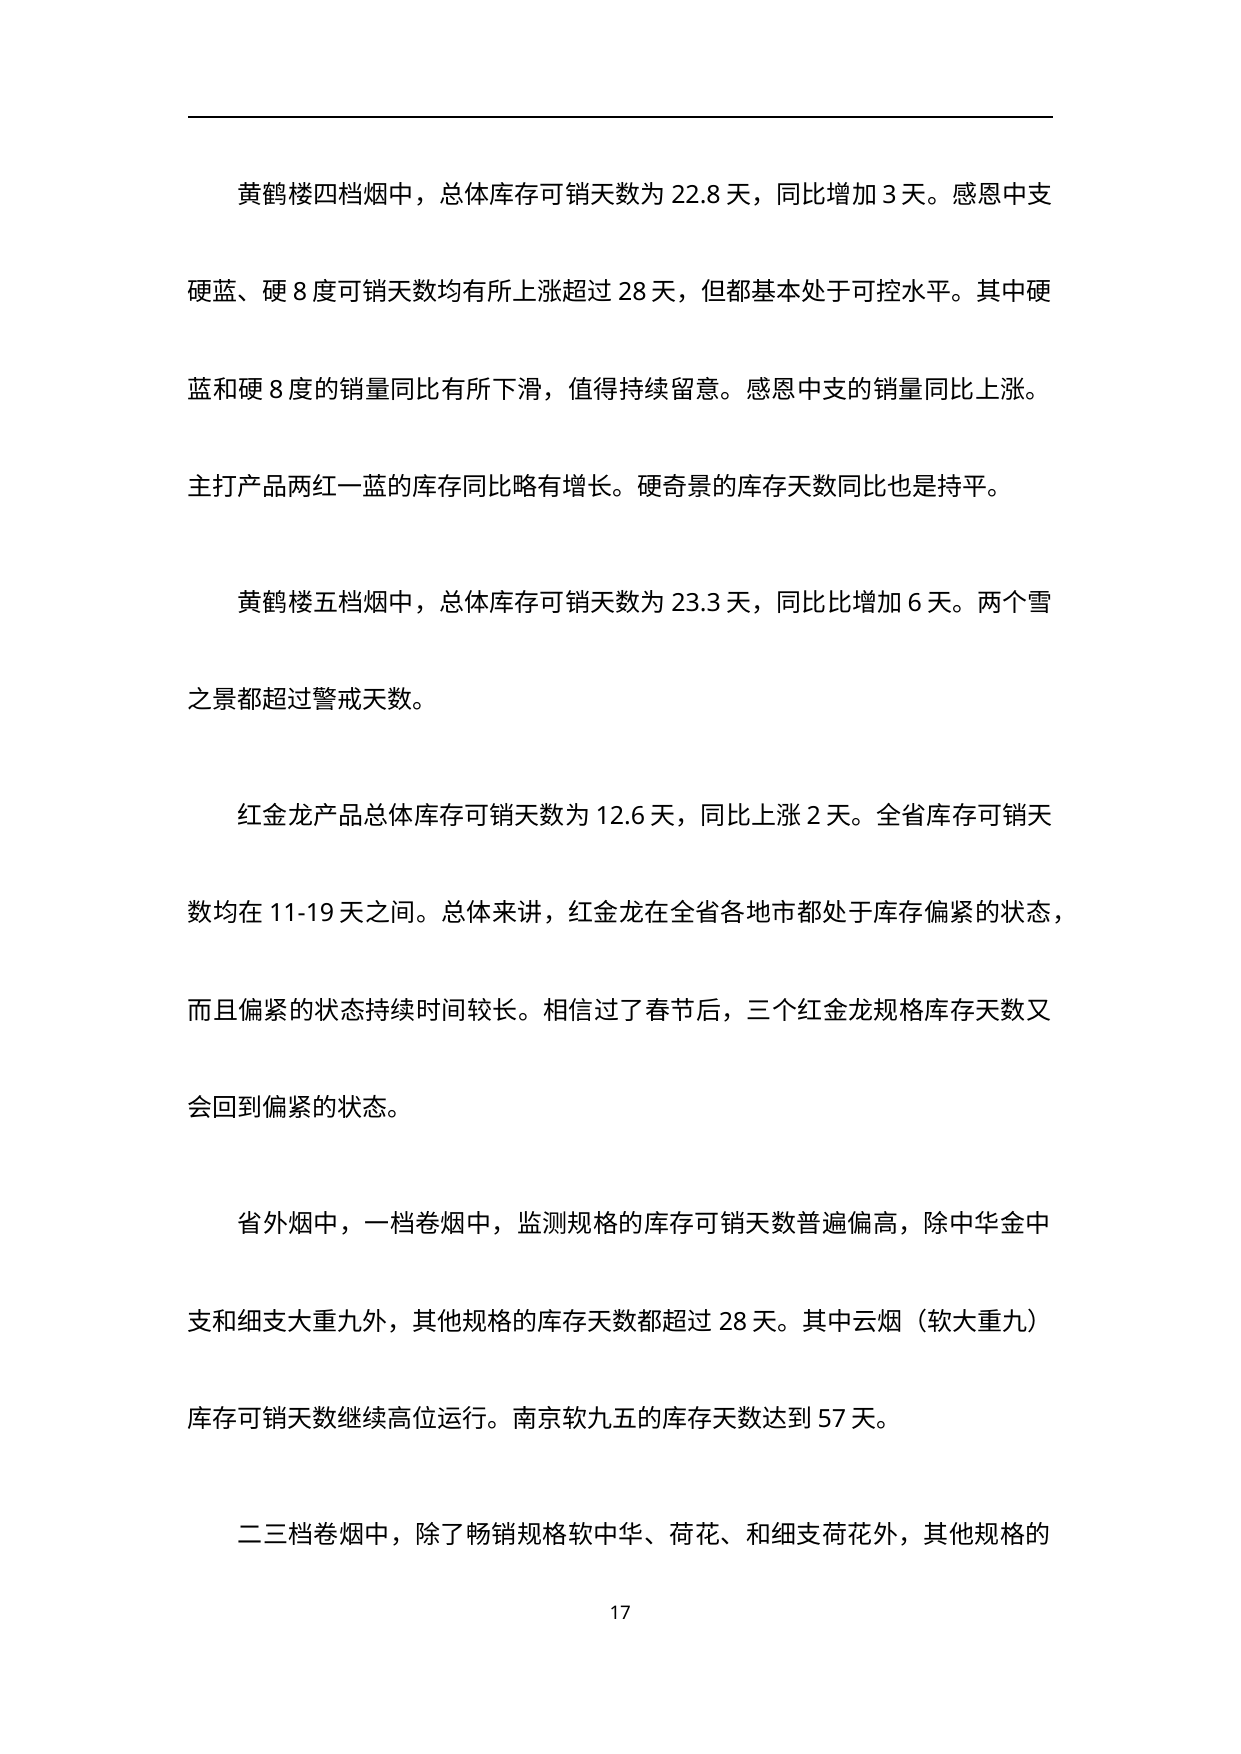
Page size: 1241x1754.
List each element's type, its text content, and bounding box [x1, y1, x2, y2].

text 省外烟中，一档卷烟中，监测规格的库存可销天数普遍偏高，除中华金中支和细支大重九外，其他规格的库存天数都超过28天。其中云烟（软大重九）库存可销天数继续高位运行。南京软九五的库存天数达到57天。 [187, 1189, 1053, 1449]
text 红金龙产品总体库存可销天数为12.6天，同比上涨2天。全省库存可销天数均在11-19天之间。总体来讲，红金龙在全省各地市都处于库存偏紧的状态，而且偏紧的状态持续时间较长。相信过了春节后，三个红金龙规格库存天数又会回到偏紧的状态。 [187, 781, 1053, 1138]
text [187, 1500, 1053, 1565]
text 黄鹤楼五档烟中，总体库存可销天数为23.3天，同比比增加6天。两个雪之景都超过警戒天数。 [187, 568, 1053, 730]
text 黄鹤楼四档烟中，总体库存可销天数为22.8天，同比增加3天。感恩中支、硬蓝、硬8度可销天数均有所上涨超过28天，但都基本处于可控水平。其中硬蓝和硬8度的销量同比有所下滑，值得持续留意。感恩中支的销量同比上涨。主打产品两红一蓝的库存同比略有增长。硬奇景的库存天数同比也是持平。 [187, 160, 1053, 517]
